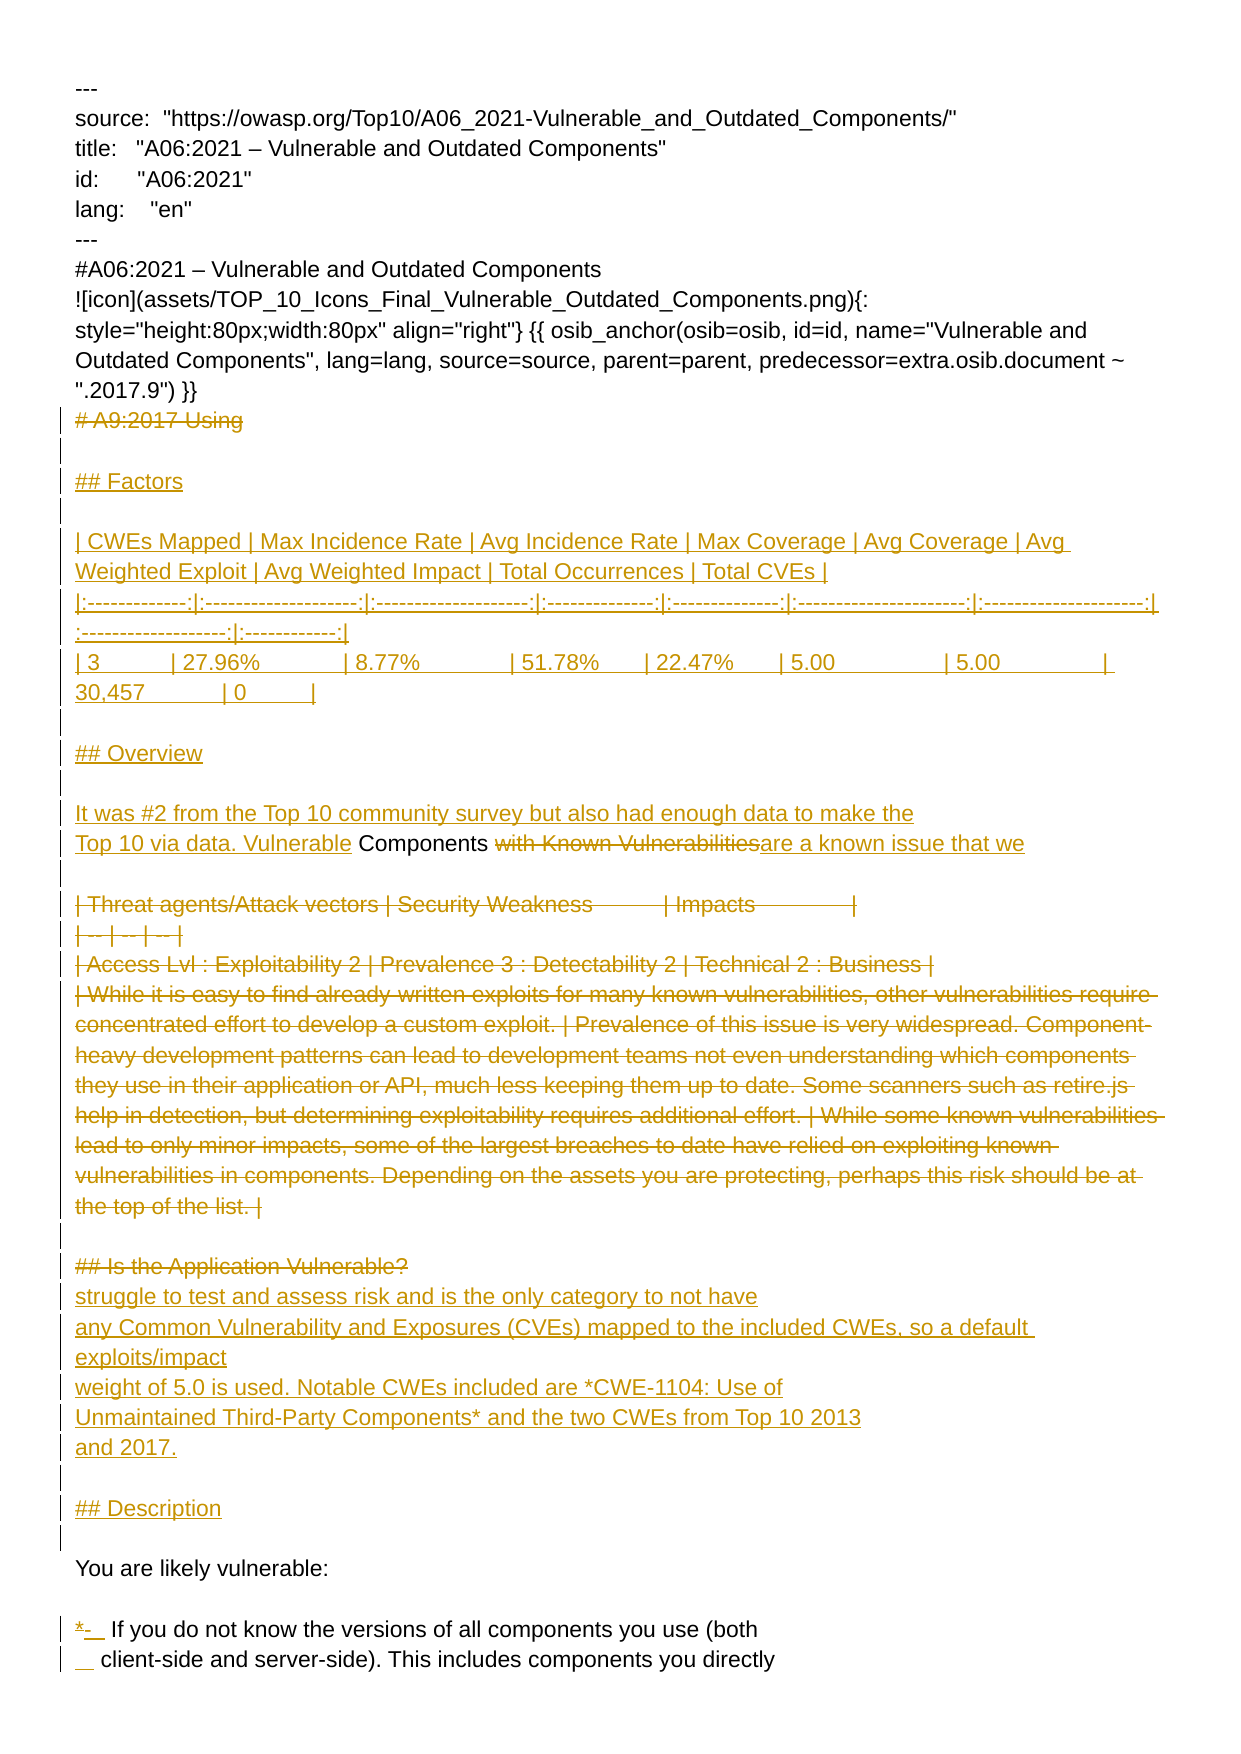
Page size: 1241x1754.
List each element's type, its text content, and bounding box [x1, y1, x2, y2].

text client-side and server-side). This includes components you directly [75, 1646, 1165, 1672]
text source: "https://owasp.org/Top10/A06_2021-Vulnerable_and_Outdated_Components/" [75, 105, 1165, 132]
text --- [75, 75, 1165, 101]
text #A06:2021 – Vulnerable and Outdated Components ![icon](assets/TOP_10_Icons_Final_Vulnerable_Outdated_Components.png){: style="height:80px;width:80px" align="right"} {{ osib_anchor(osib=osib, id=id, name="Vulnerable and Outdated Components", lang=lang, source=source, parent=parent, predecessor=extra.osib.document ~ ".2017.9") }} [75, 256, 1165, 403]
text title: "A06:2021 – Vulnerable and Outdated Components" [75, 135, 1165, 162]
text --- [75, 226, 1165, 252]
text If you do not know the versions of all components you use (both [75, 1616, 1165, 1642]
text You are likely vulnerable: [75, 1555, 1165, 1582]
text id: "A06:2021" [75, 166, 1165, 192]
text lang: "en" [75, 196, 1165, 222]
text Components [75, 830, 1165, 857]
